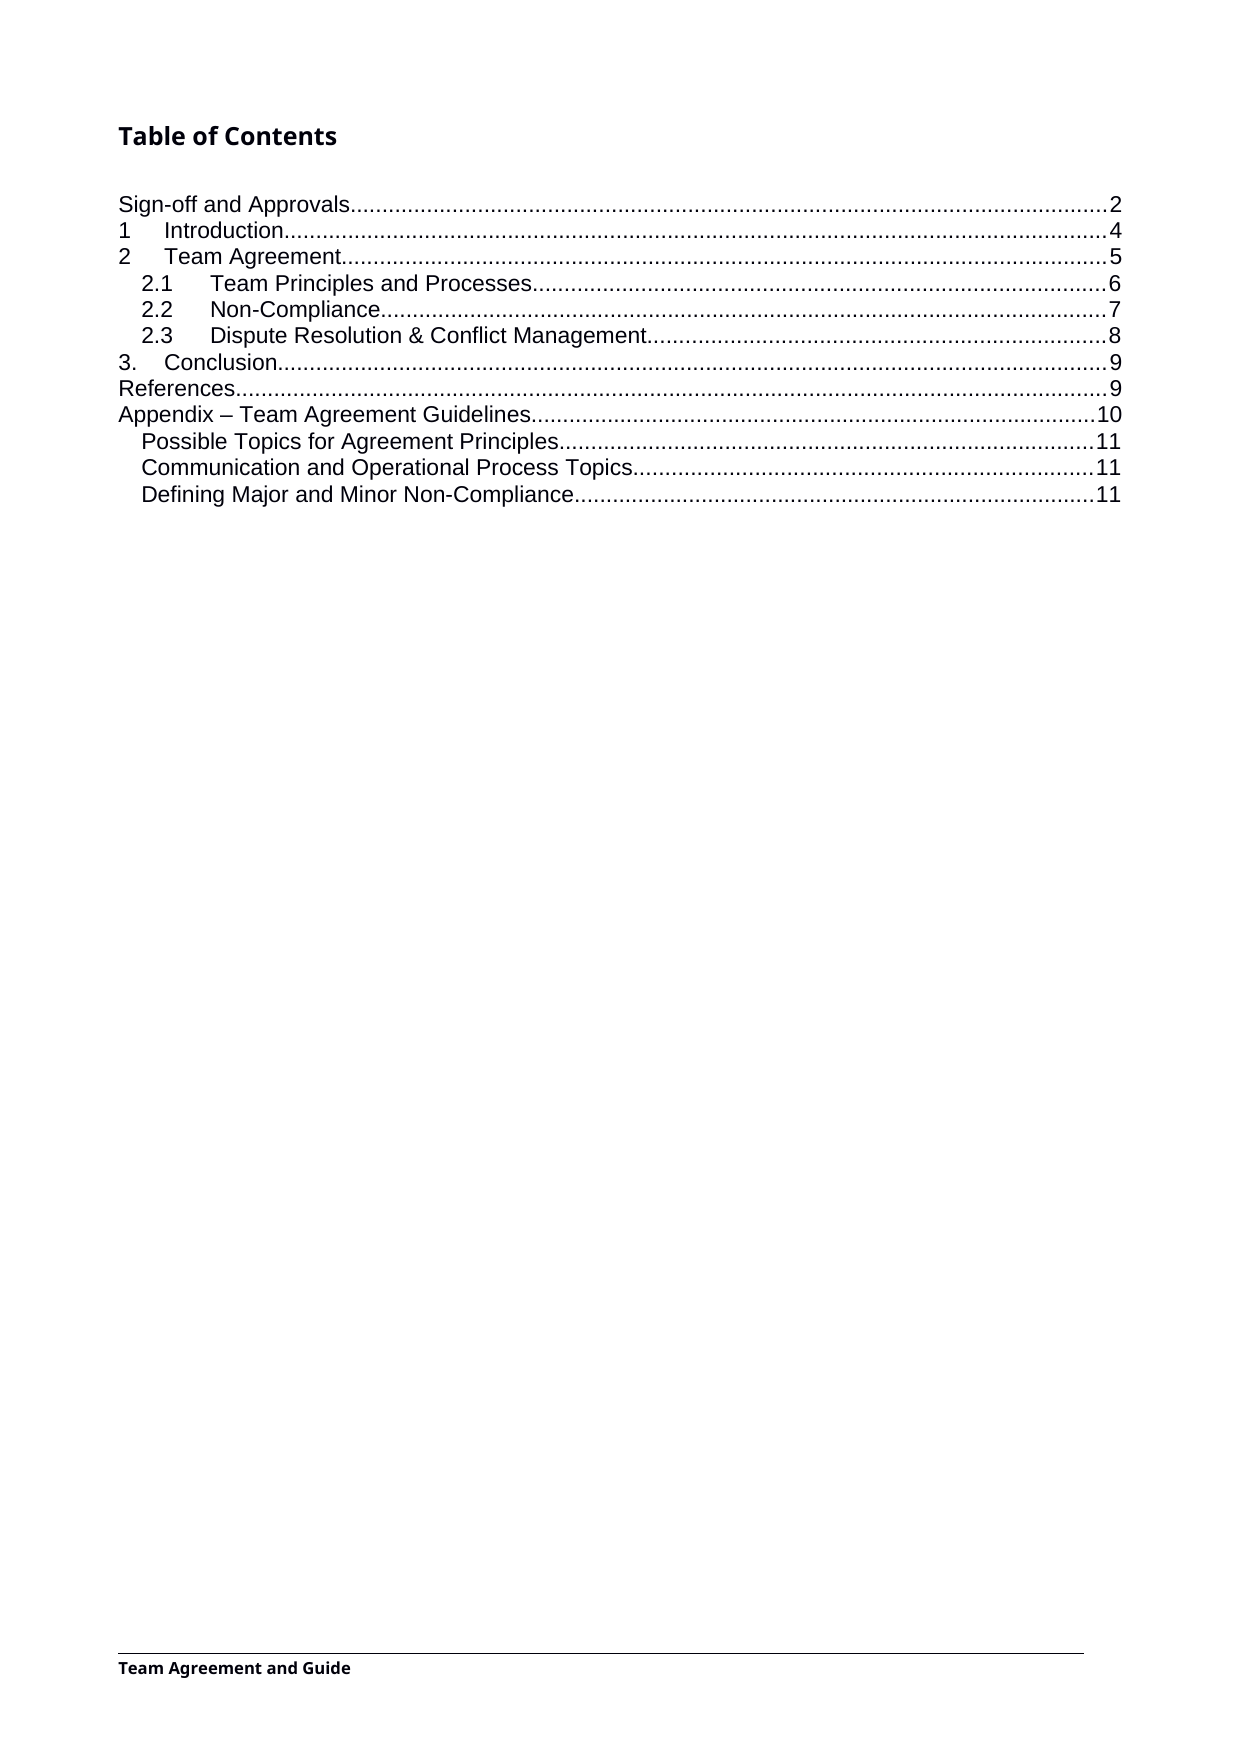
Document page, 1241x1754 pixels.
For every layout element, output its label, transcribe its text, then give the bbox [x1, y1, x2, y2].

text Communication and Operational Process Topics 11 [141, 454, 1122, 481]
text 2.2 Non-Compliance 7 [141, 296, 1122, 322]
subtitle Table of Contents [118, 118, 1122, 152]
text 2.1 Team Principles and Processes 6 [141, 270, 1122, 296]
text 1 Introduction 4 [118, 217, 1122, 243]
text Appendix – Team Agreement Guidelines 10 [118, 401, 1122, 428]
text Defining Major and Minor Non-Compliance 11 [141, 481, 1122, 507]
text Sign-off and Approvals 2 [118, 191, 1122, 217]
text 3. Conclusion 9 [118, 349, 1122, 375]
text References 9 [118, 375, 1122, 401]
text 2.3 Dispute Resolution & Conflict Management 8 [141, 322, 1122, 349]
text Possible Topics for Agreement Principles 11 [141, 428, 1122, 454]
text 2 Team Agreement 5 [118, 243, 1122, 270]
